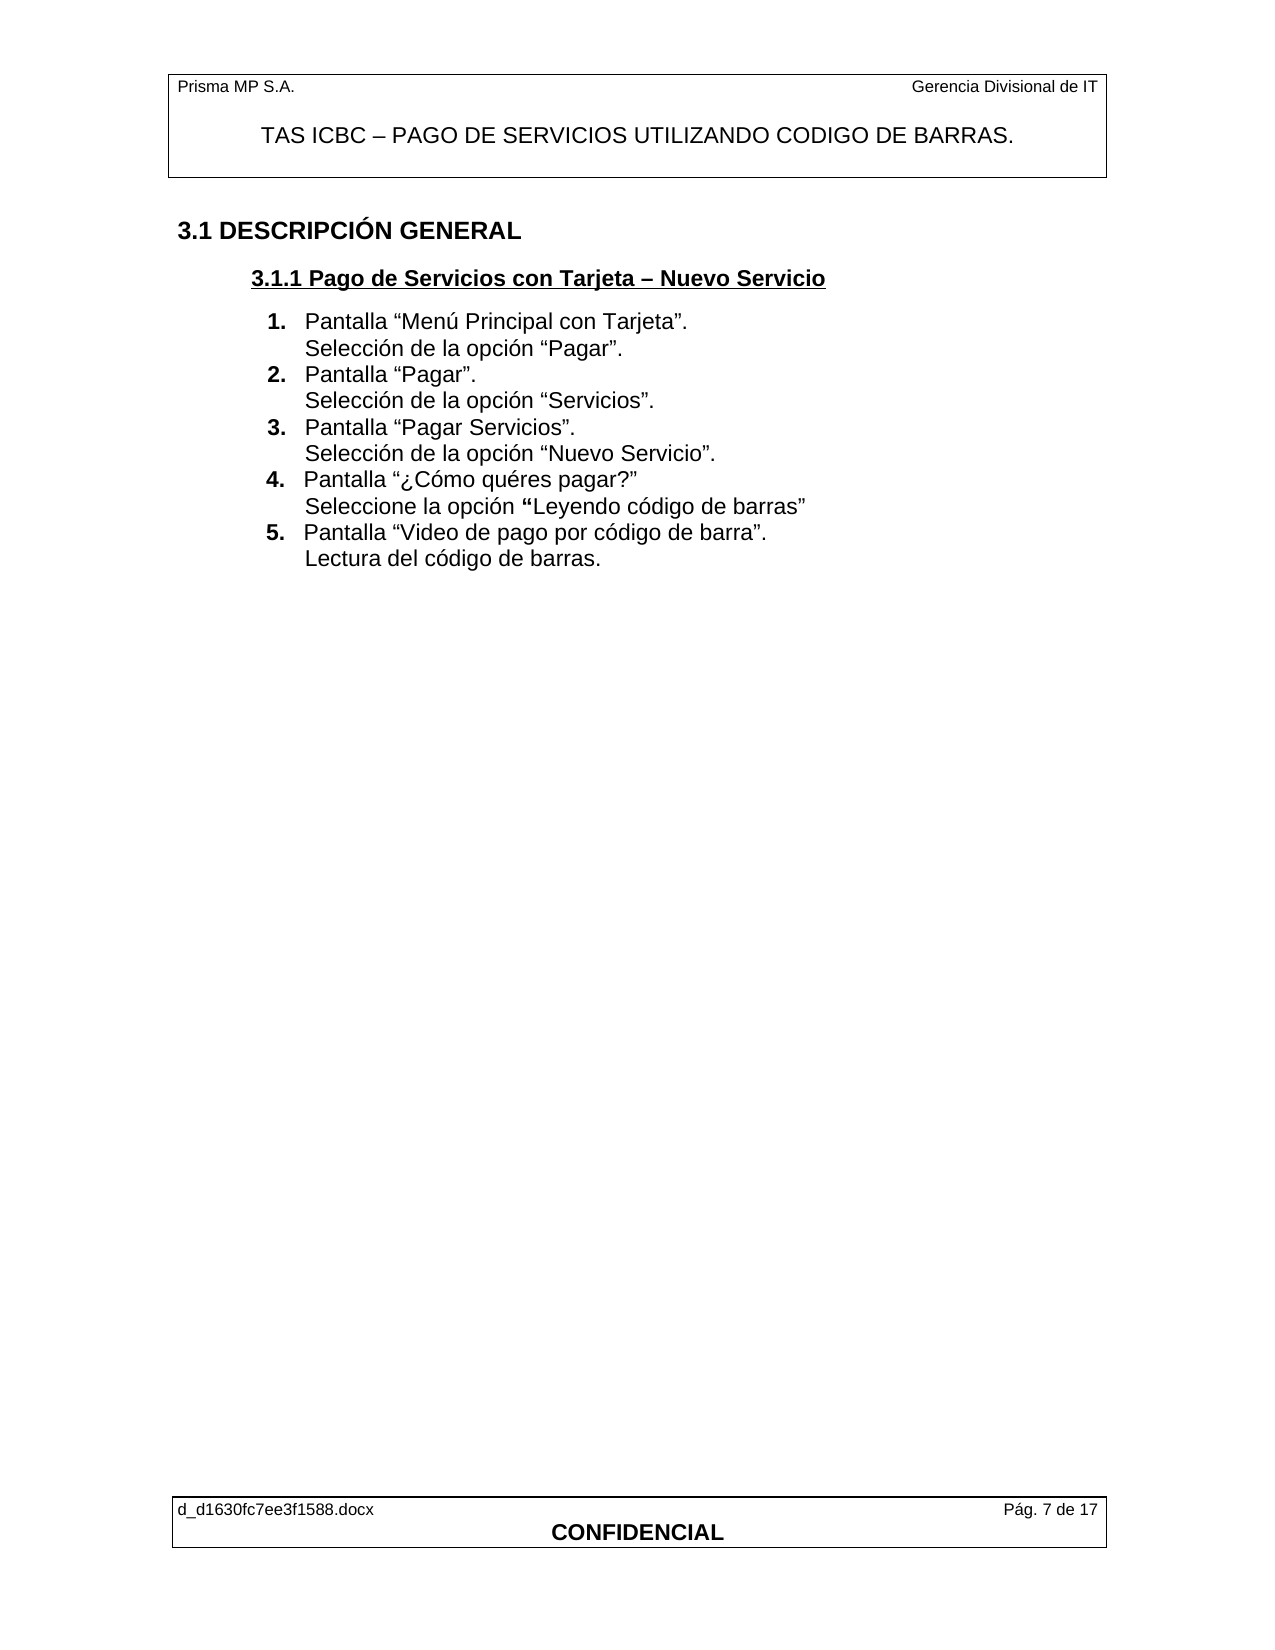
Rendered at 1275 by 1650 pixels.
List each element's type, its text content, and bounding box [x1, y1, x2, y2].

text Selección de la opción “Nuevo Servicio”. [231, 440, 1098, 466]
list Pantalla “¿Cómo quéres pagar?” [266, 466, 1098, 493]
text Selección de la opción “Servicios”. [304, 387, 1098, 413]
subtitle 3.1.1 Pago de Servicios con Tarjeta – Nuevo Servicio [230, 265, 1098, 292]
text Lectura del código de barras. [304, 545, 1098, 572]
list Pantalla “Pagar Servicios”. [267, 413, 1098, 440]
subtitle 3.1 DESCRIPCIÓN GENERAl [177, 216, 1098, 244]
text Selección de la opción “Pagar”. [231, 334, 1098, 361]
list Pantalla “Video de pago por código de barra”. [266, 519, 1098, 545]
list Pantalla “Menú Principal con Tarjeta”. [267, 308, 1098, 334]
list Pantalla “Pagar”. [267, 361, 1098, 387]
text Seleccione la opción “Leyendo código de barras” [231, 493, 1098, 519]
